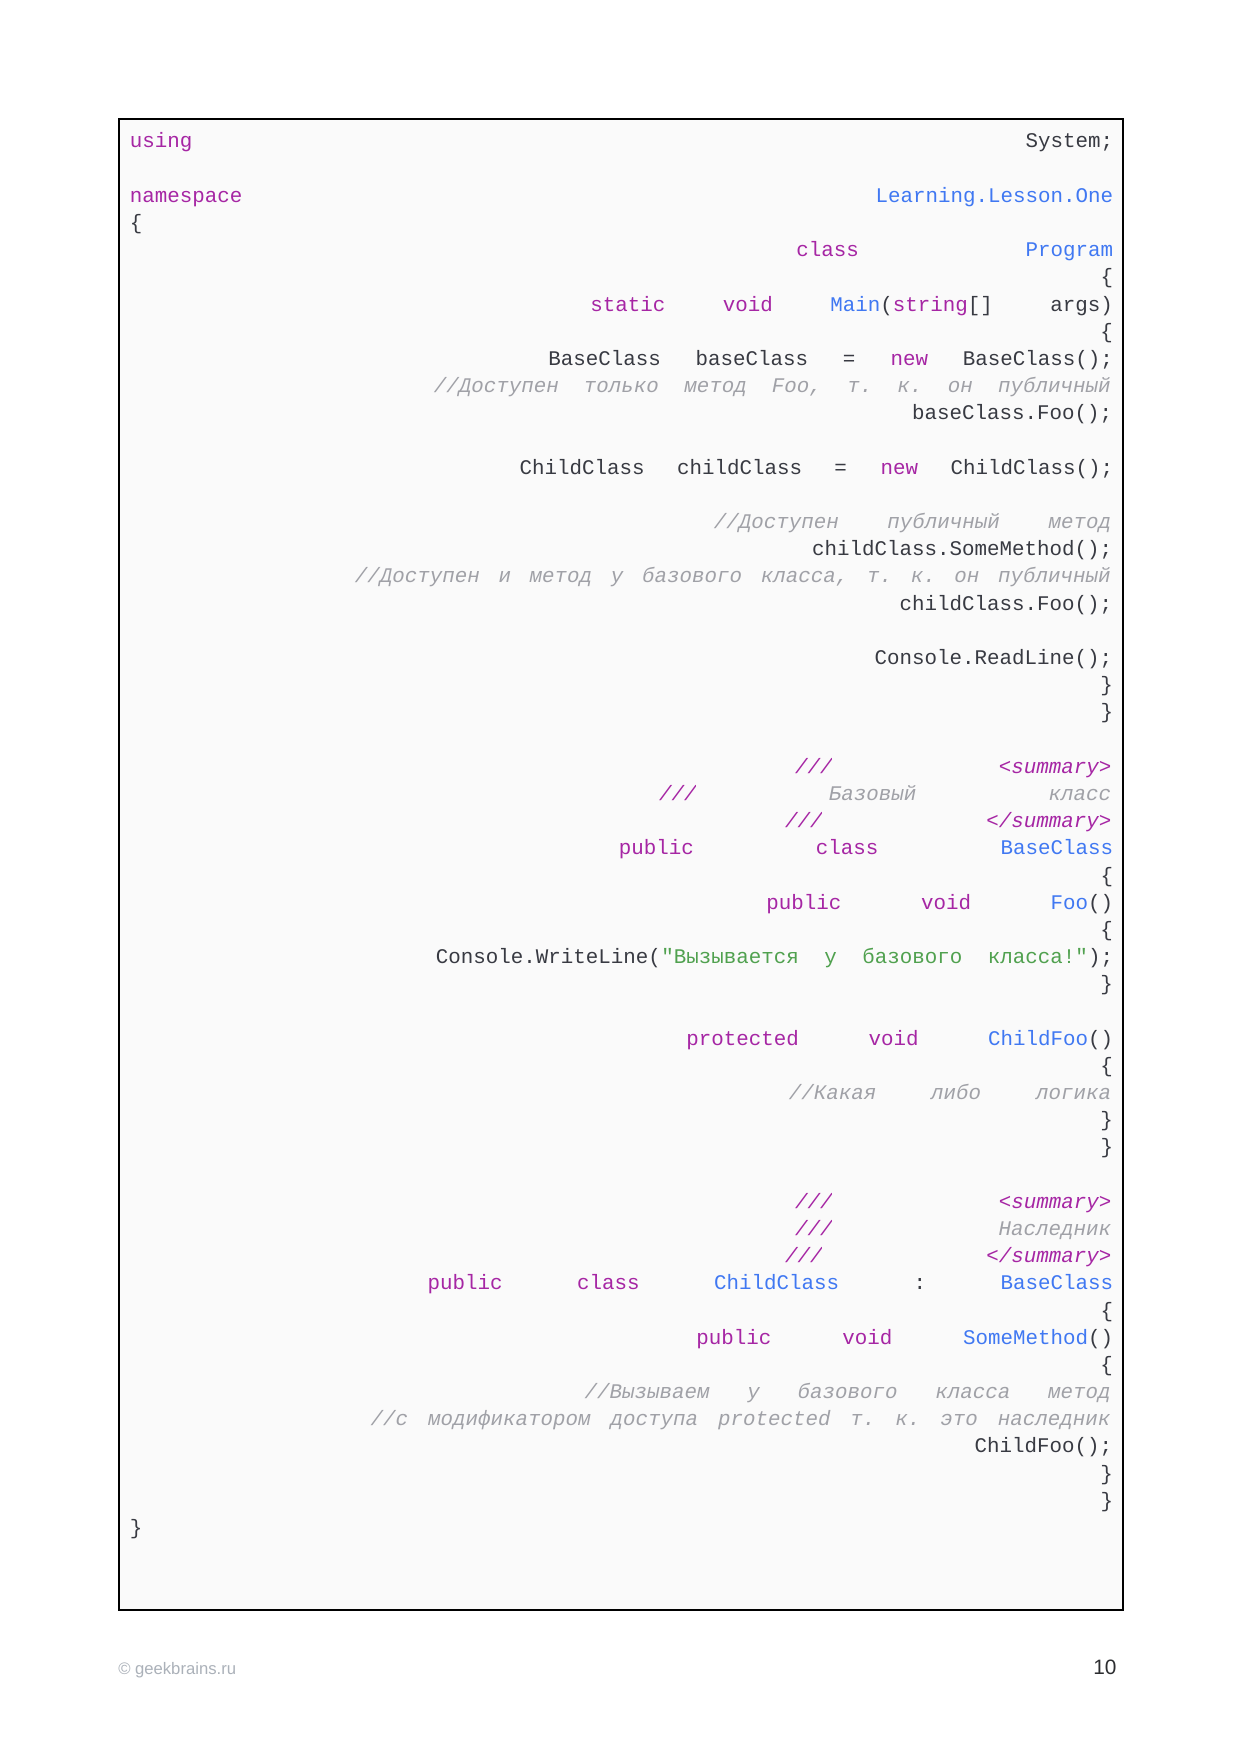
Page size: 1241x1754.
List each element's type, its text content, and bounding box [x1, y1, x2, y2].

table_header using System; namespace Learning.Lesson.One { class Program { static void Main(string[] args) { BaseClass baseClass = new BaseClass(); //Доступен только метод Foo, т. к. он публичный baseClass.Foo(); ChildClass childClass = new ChildClass(); //Доступен публичный метод childClass.SomeMethod(); //Доступен и метод у базового класса, т. к. он публичный childClass.Foo(); Console.ReadLine(); } } /// <summary> /// Базовый класс /// </summary> public class BaseClass { public void Foo() { Console.WriteLine("Вызывается у базового класса!"); } protected void ChildFoo() { //Какая либо логика } } /// <summary> /// Наследник /// </summary> public class ChildClass : BaseClass { public void SomeMethod() { //Вызываем у базового класса метод //с модификатором доступа protected т. к. это наследник ChildFoo(); } } } [120, 120, 1122, 1609]
